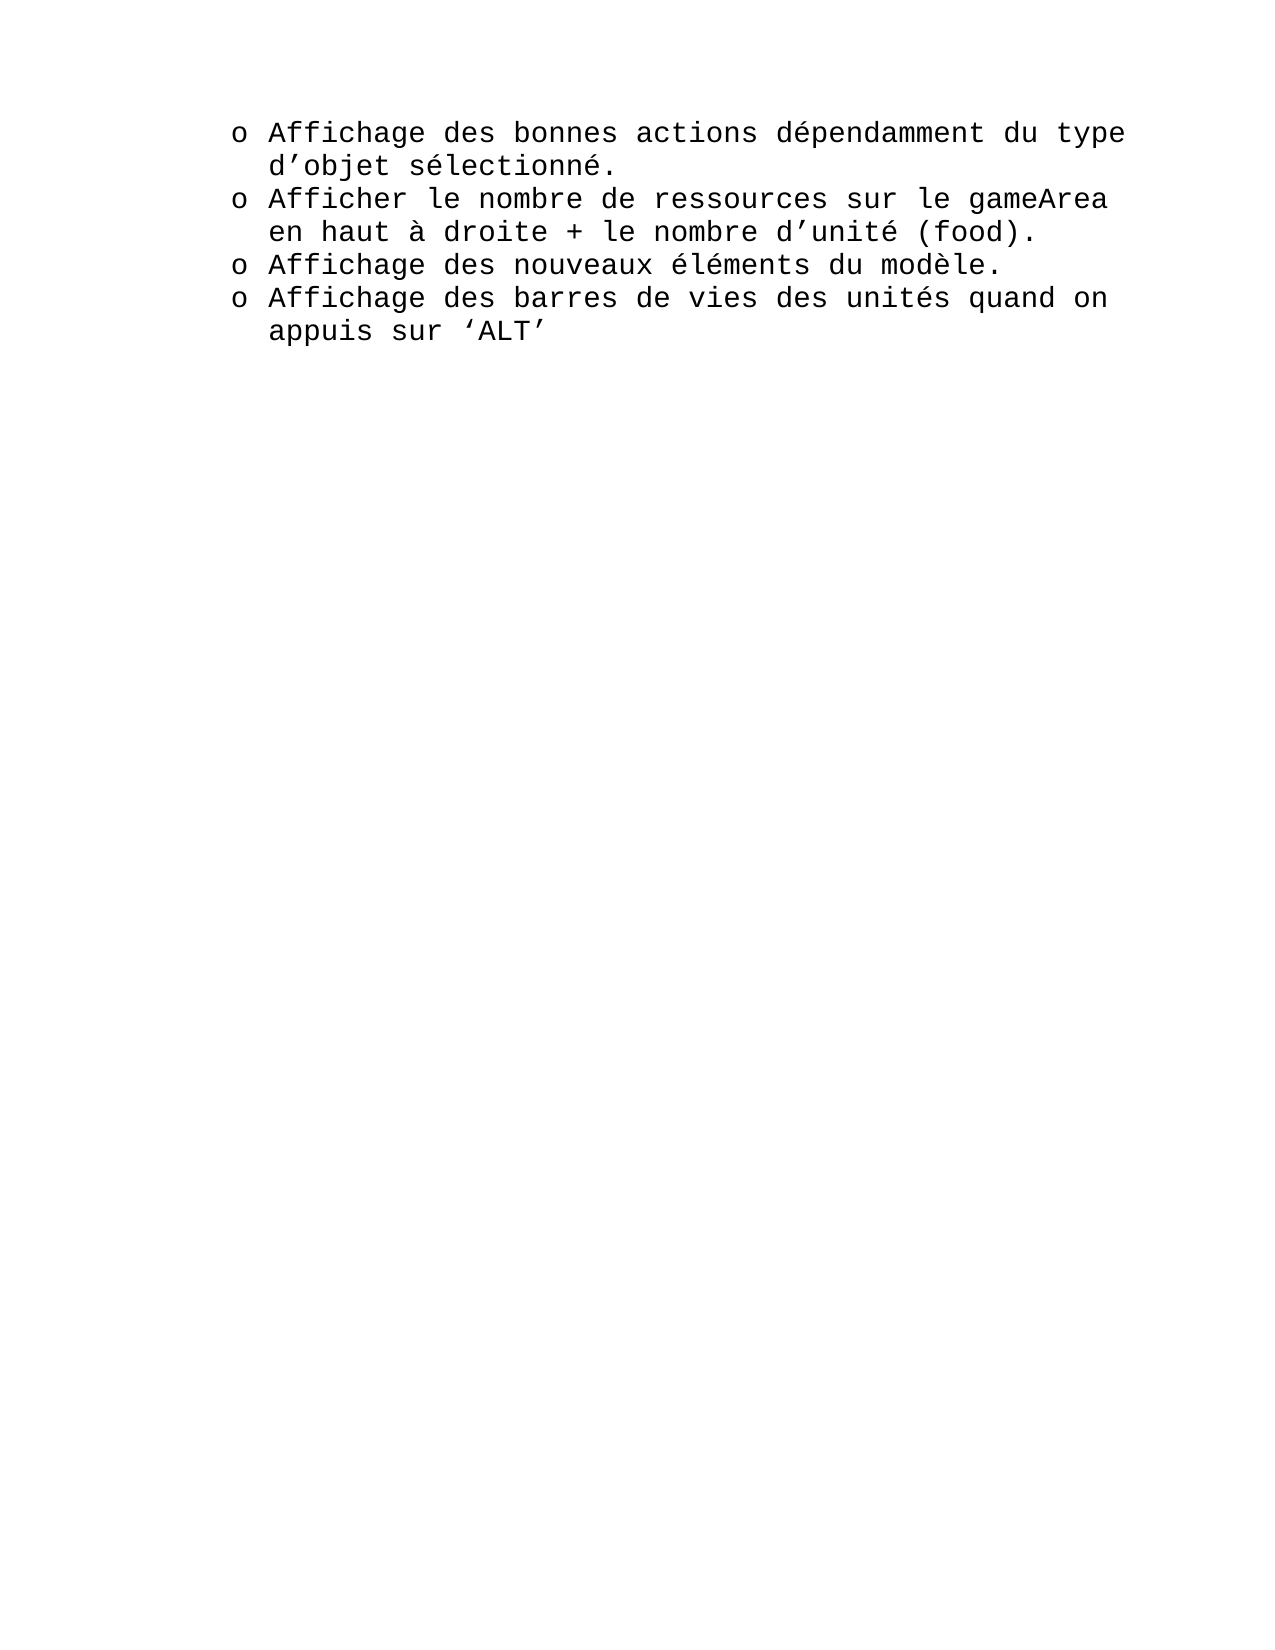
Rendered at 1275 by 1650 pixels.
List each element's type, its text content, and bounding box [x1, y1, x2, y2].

list Affichage des barres de vies des unités quand on appuis sur ‘ALT’ [231, 283, 1157, 349]
list Afficher le nombre de ressources sur le gameArea en haut à droite + le nombre d’unité (food). [231, 184, 1157, 250]
list Affichage des bonnes actions dépendamment du type d’objet sélectionné. [231, 118, 1157, 184]
list Affichage des nouveaux éléments du modèle. [231, 250, 1157, 283]
